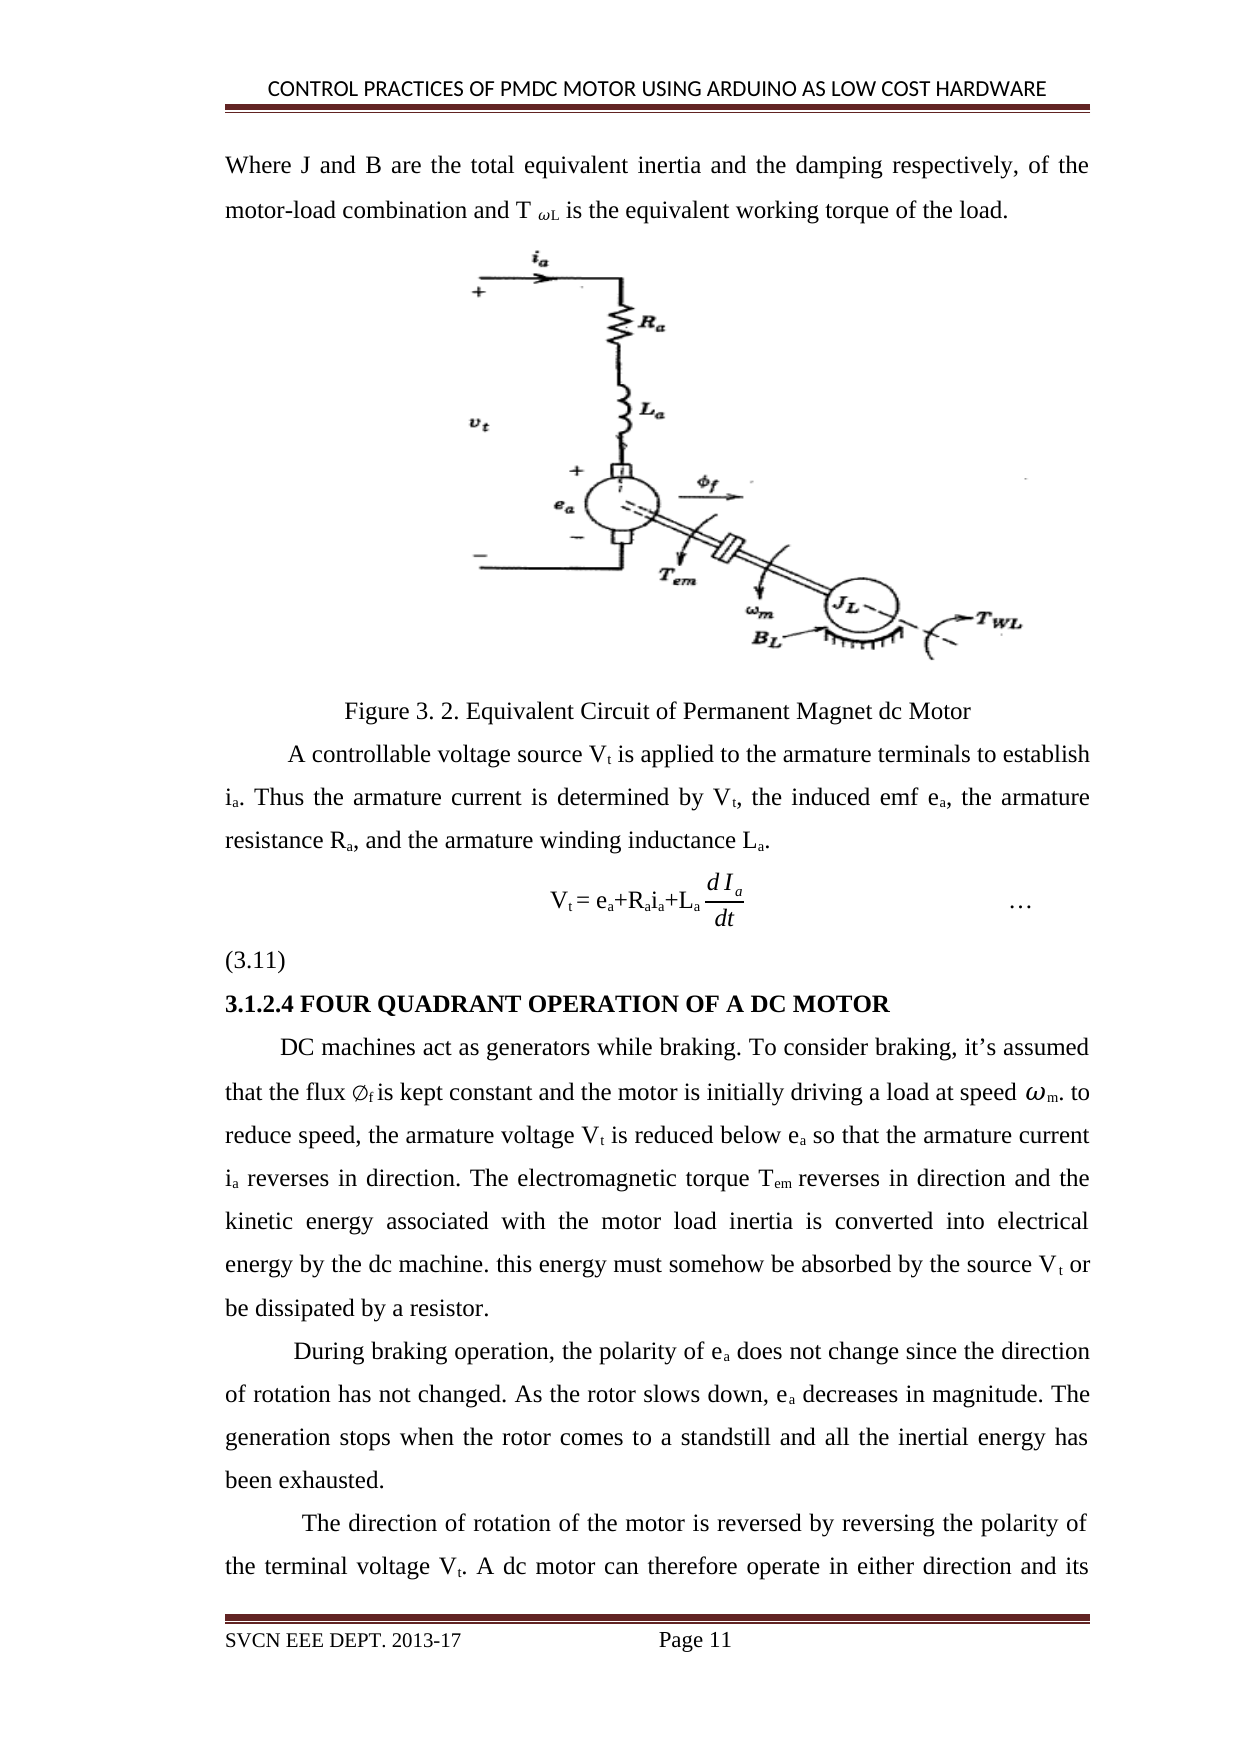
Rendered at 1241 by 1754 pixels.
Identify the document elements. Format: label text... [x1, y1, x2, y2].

text DC machines act as generators while braking. To consider braking, it’s assumed that the flux ∅f is kept constant and the motor is initially driving a load at speed 𝜔m. to reduce speed, the armature voltage Vt is reduced below ea so that the armature current ia reverses in direction. The electromagnetic torque Tem reverses in direction and the kinetic energy associated with the motor load inertia is converted into electrical energy by the dc machine. this energy must somehow be absorbed by the source Vt or be dissipated by a resistor. [225, 1032, 1090, 1321]
text During braking operation, the polarity of ea does not change since the direction of rotation has not changed. As the rotor slows down, ea decreases in magnitude. The generation stops when the rotor comes to a standstill and all the inertial energy has been exhausted. [225, 1336, 1090, 1494]
text Where J and B are the total equivalent inertia and the damping respectively, of the motor-load combination and T 𝜔L is the equivalent working torque of the load. [225, 150, 1090, 224]
text A controllable voltage source Vt is applied to the armature terminals to establish ia. Thus the armature current is determined by Vt, the induced emf ea, the armature resistance Ra, and the armature winding inductance La. [225, 739, 1090, 854]
text Figure 3. 2. Equivalent Circuit of Permanent Magnet dc Motor [225, 696, 1090, 725]
text 3.1.2.4 FOUR QUADRANT OPERATION OF A DC MOTOR [225, 989, 1090, 1017]
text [225, 1508, 1090, 1580]
text Vt = ea+Raia+La …(3.11) [225, 868, 1090, 974]
